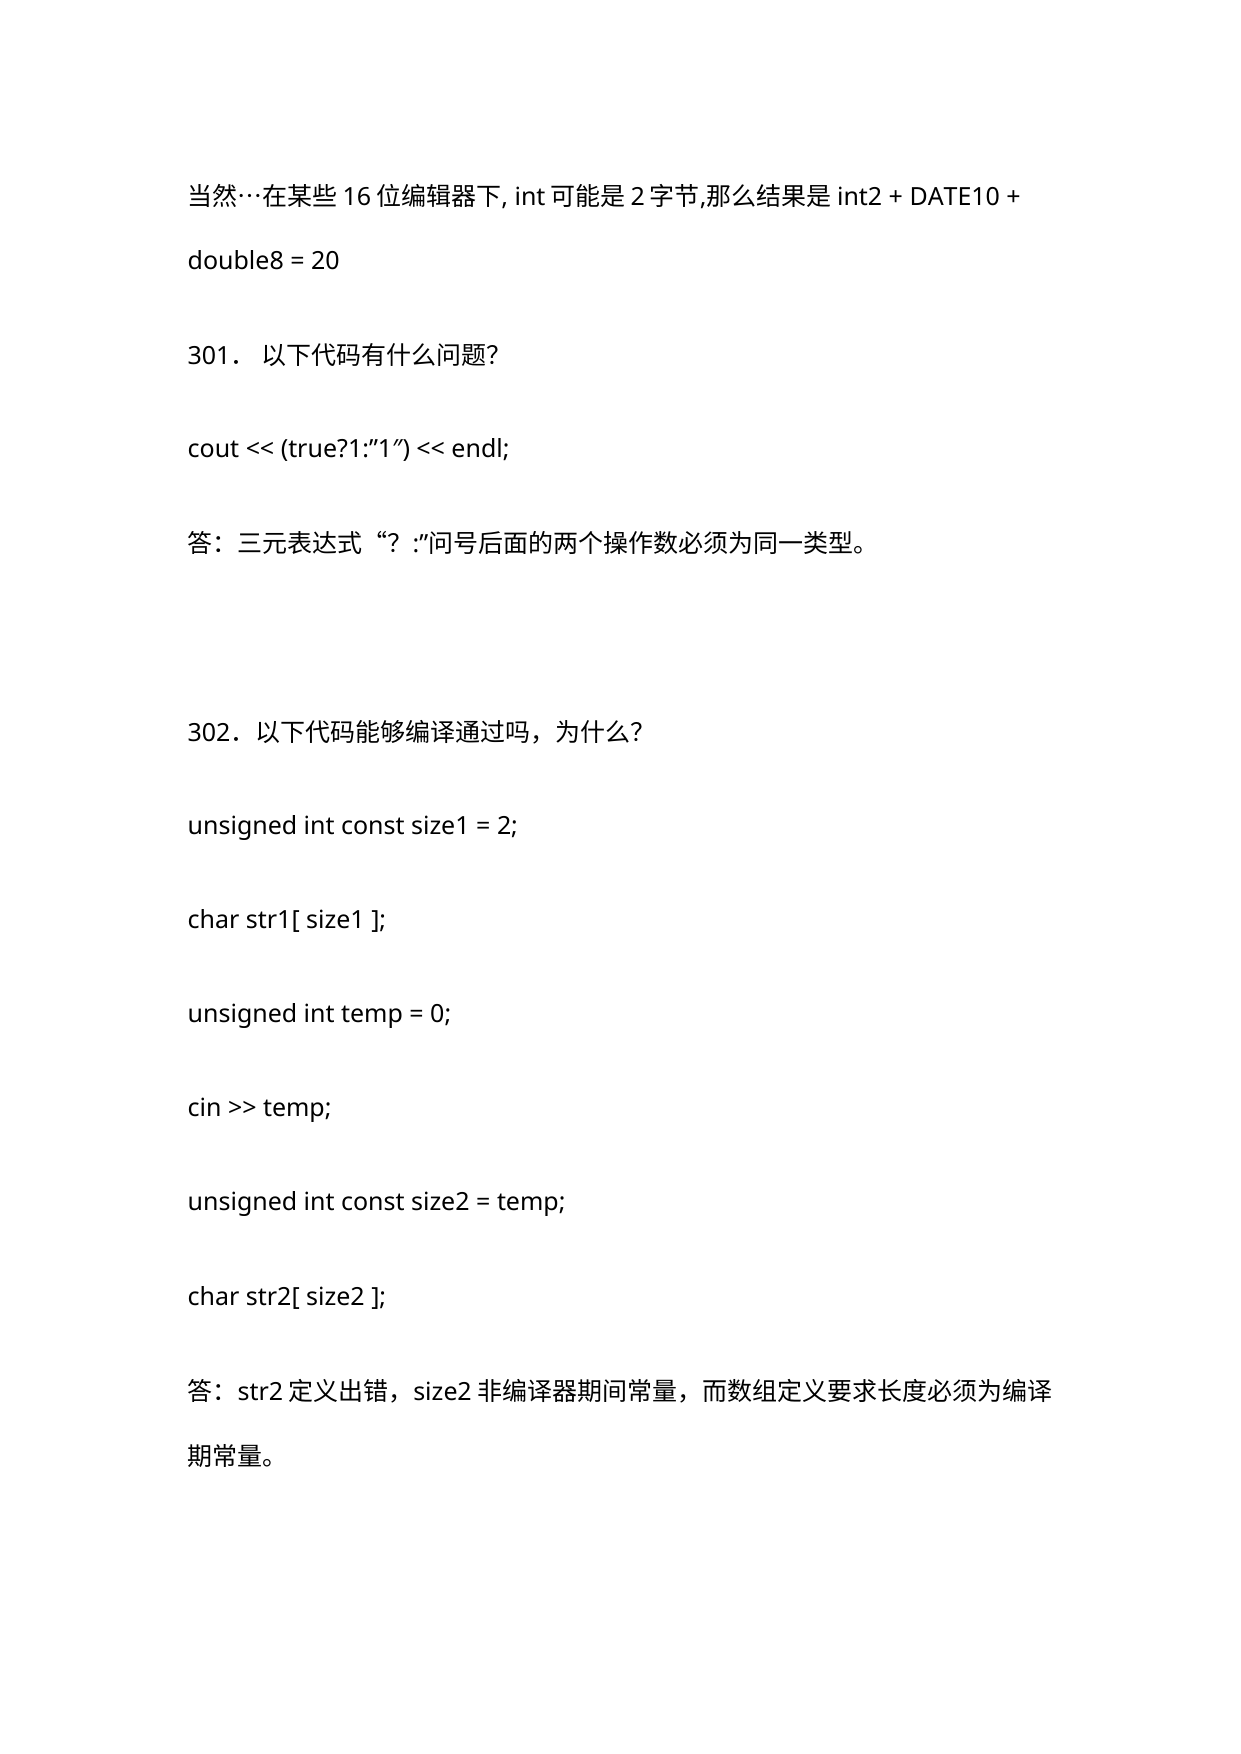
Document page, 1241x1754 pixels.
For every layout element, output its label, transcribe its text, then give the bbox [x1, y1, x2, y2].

text unsigned int const size1 = 2; [187, 792, 1053, 857]
text char str2[ size2 ]; [187, 1263, 1053, 1328]
text 302．以下代码能够编译通过吗，为什么？ [187, 698, 1053, 763]
text unsigned int const size2 = temp; [187, 1169, 1053, 1234]
text cout << (true?1:”1″) << endl; [187, 415, 1053, 480]
text 当然…在某些16位编辑器下, int可能是2字节,那么结果是 int2 + DATE10 + double8 = 20 [187, 162, 1053, 292]
text cin >> temp; [187, 1074, 1053, 1139]
text char str1[ size1 ]; [187, 886, 1053, 951]
text 301． 以下代码有什么问题？ [187, 321, 1053, 386]
text 答：三元表达式“？:”问号后面的两个操作数必须为同一类型。 [187, 509, 1053, 574]
text 答：str2定义出错，size2非编译器期间常量，而数组定义要求长度必须为编译期常量。 [187, 1357, 1053, 1487]
text unsigned int temp = 0; [187, 980, 1053, 1045]
